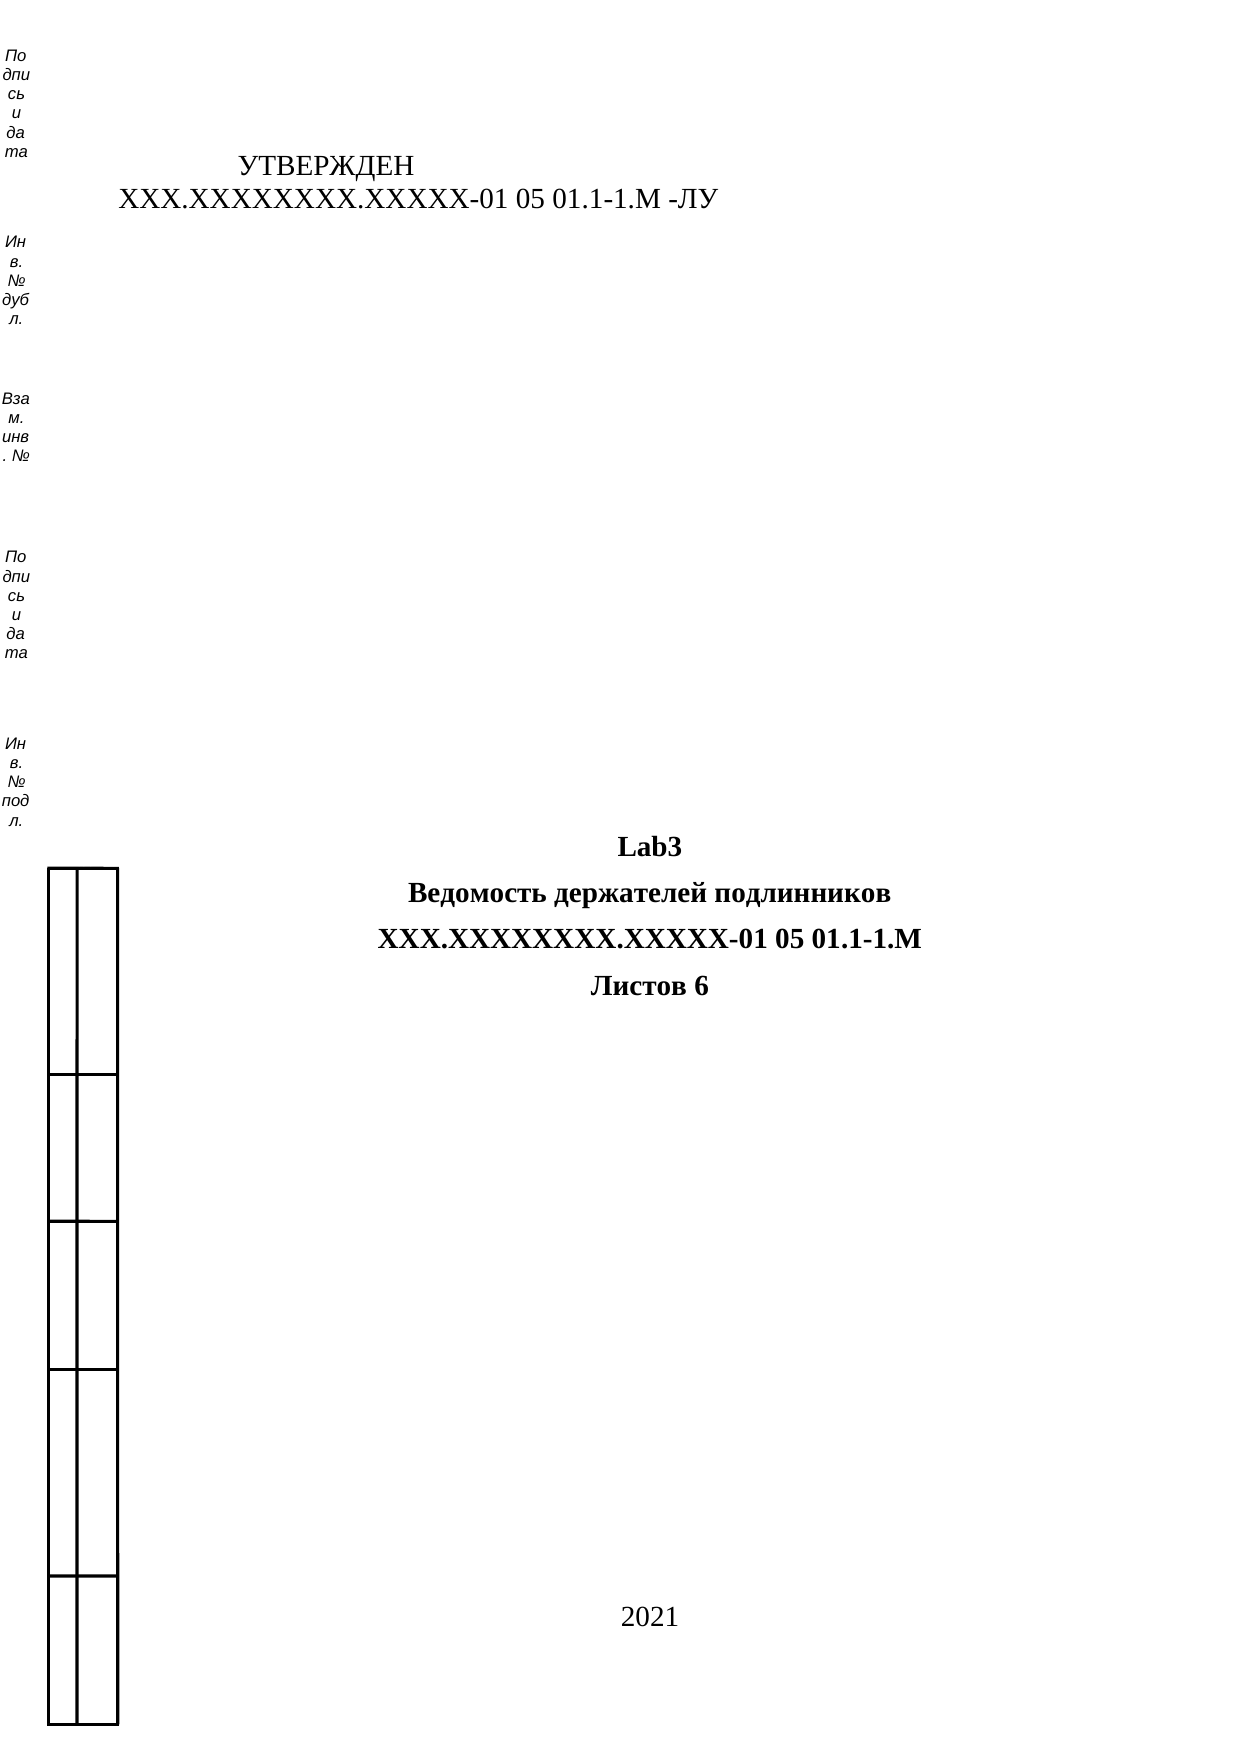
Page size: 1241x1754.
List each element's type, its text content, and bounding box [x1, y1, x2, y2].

text УТВЕРЖДЕН [118, 148, 1181, 181]
text Ведомость держателей подлинников [118, 876, 1181, 909]
text Листов 4 [118, 968, 1181, 1001]
text 02068048. 42 5400.004.ДП.01.1-1.М -ЛУ [118, 181, 1181, 215]
text 02068048. 42 5400.004.ДП.01.1-1.М [118, 922, 1181, 955]
text 2021 [118, 1599, 1181, 1632]
text Lab3 [118, 829, 1181, 863]
